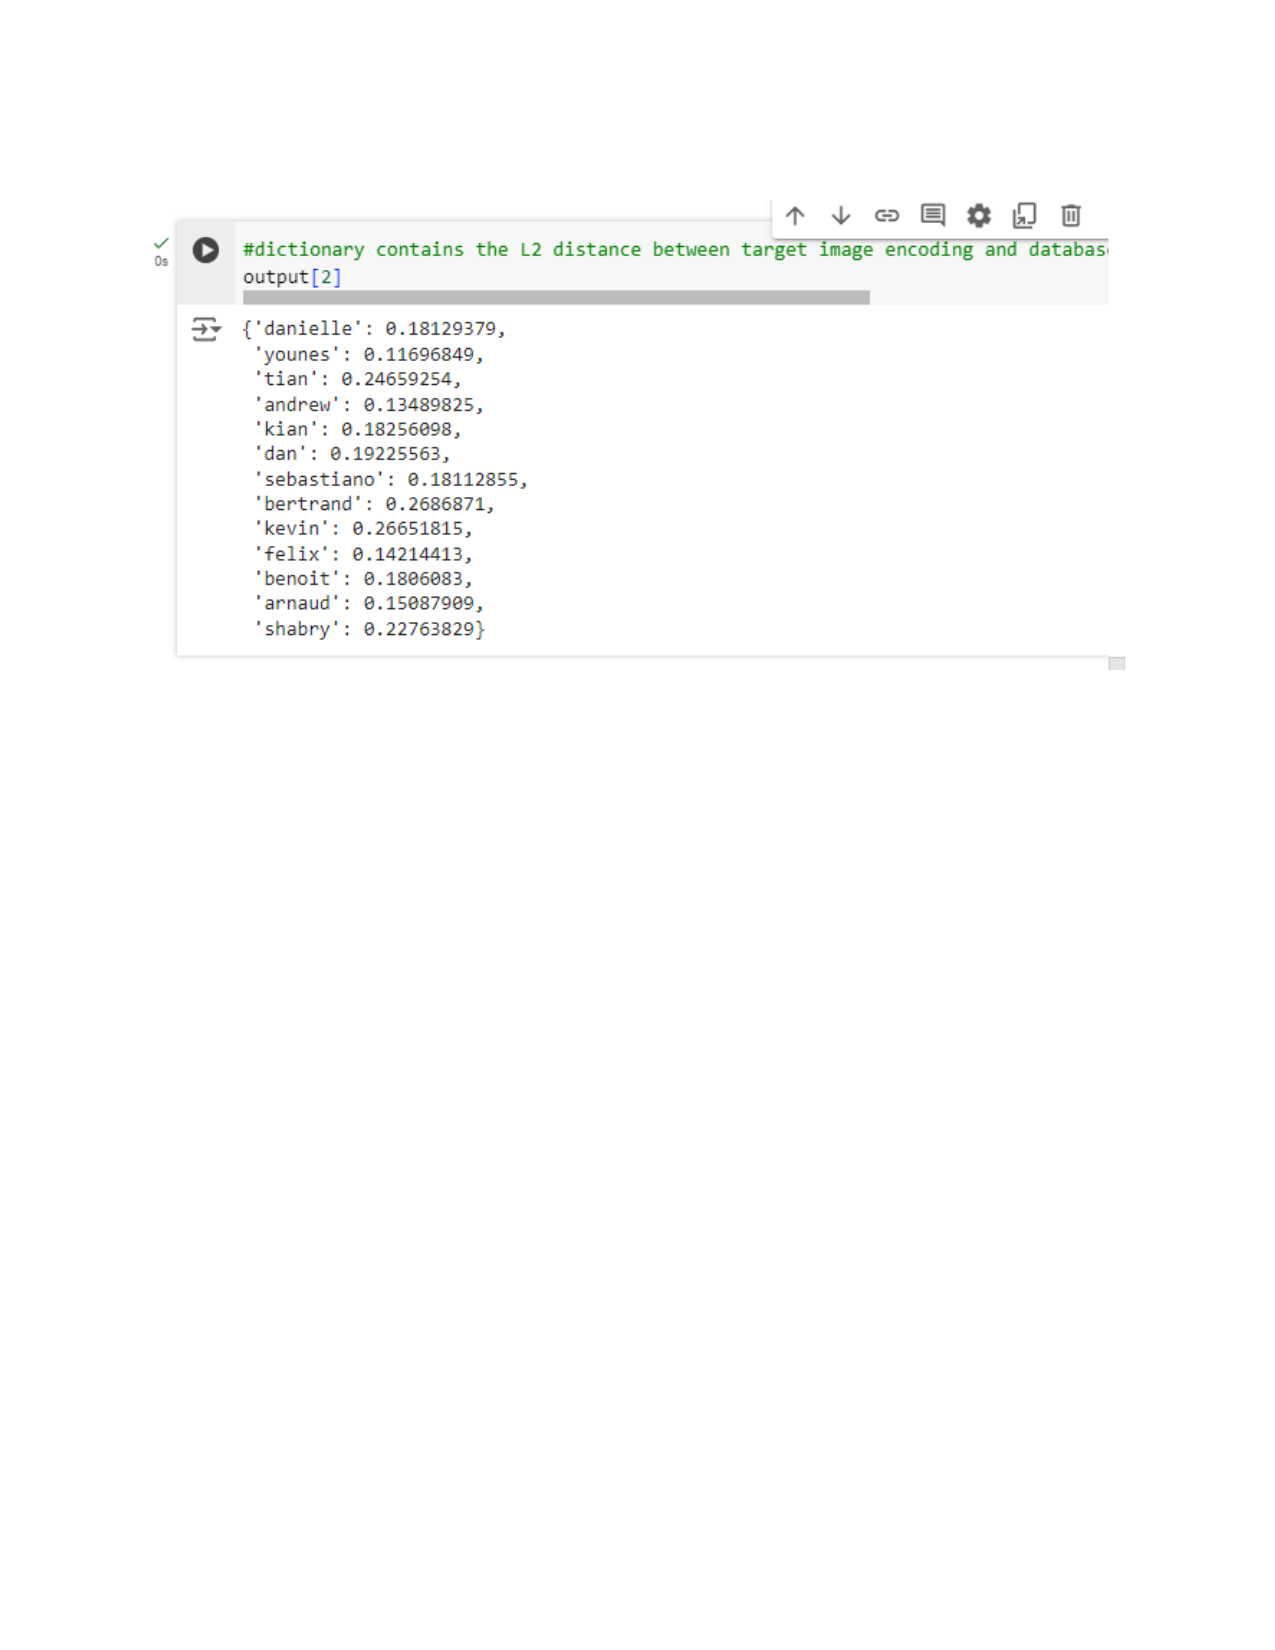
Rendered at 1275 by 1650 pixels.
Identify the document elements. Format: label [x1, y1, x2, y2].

picture [150, 200, 1125, 670]
